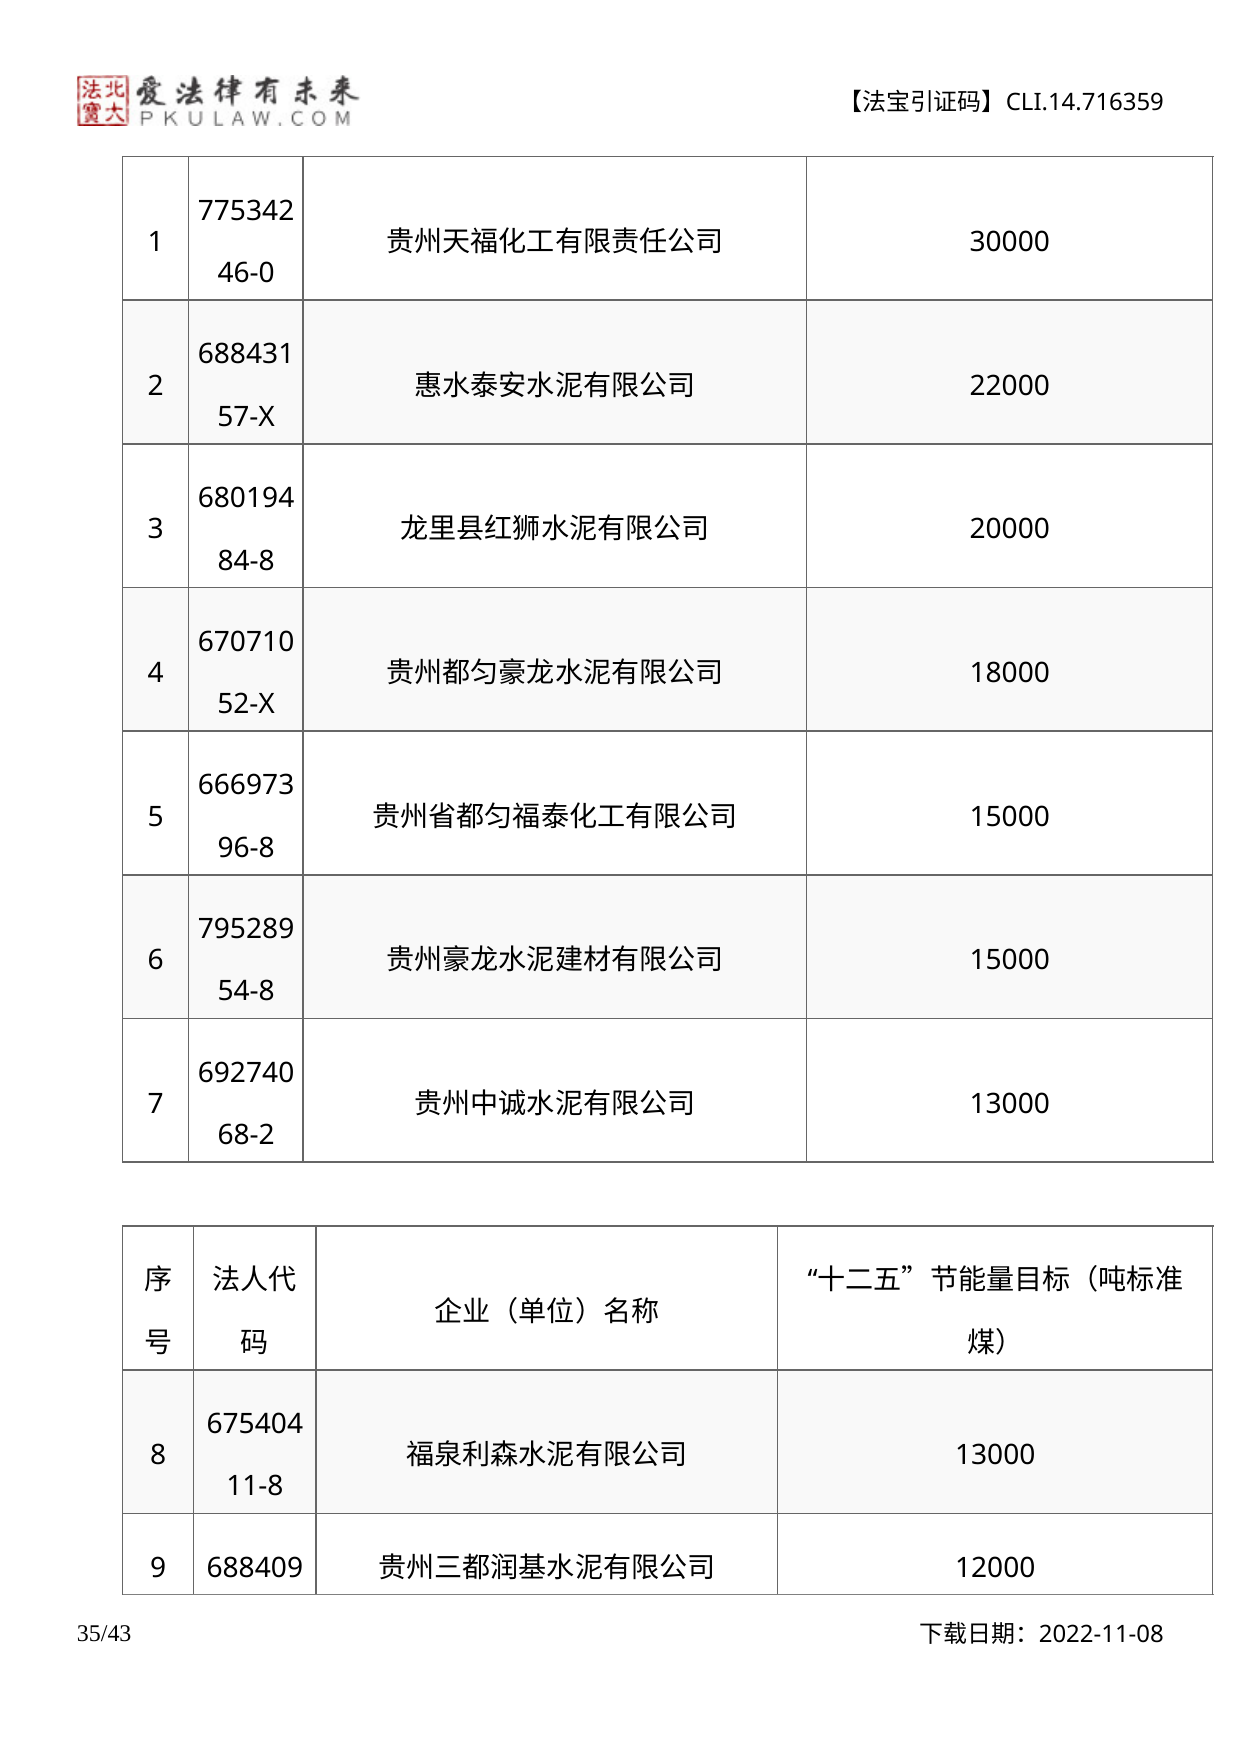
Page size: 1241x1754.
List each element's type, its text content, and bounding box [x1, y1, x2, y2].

table_cell 30000 [807, 157, 1212, 299]
table_cell 福泉利森水泥有限公司 [317, 1371, 777, 1513]
table_cell 贵州都匀豪龙水泥有限公司 [304, 588, 806, 730]
table_cell 79528954-8 [189, 876, 302, 1018]
table_cell 贵州省都匀福泰化工有限公司 [304, 732, 806, 874]
table_header 企业（单位）名称 [317, 1227, 777, 1369]
table_header 序号 [123, 1227, 193, 1369]
table_cell 66697396-8 [189, 732, 302, 874]
table_cell 15000 [807, 732, 1212, 874]
table_cell 4 [123, 588, 188, 730]
table_cell 18000 [807, 588, 1212, 730]
table_cell 5 [123, 732, 188, 874]
table_cell 67071052-X [189, 588, 302, 730]
table_cell 12000 [778, 1514, 1212, 1594]
table_cell 8 [123, 1371, 193, 1513]
table_cell 贵州中诚水泥有限公司 [304, 1019, 806, 1161]
table_cell 69274068-2 [189, 1019, 302, 1161]
table_cell 20000 [807, 445, 1212, 587]
table_cell 惠水泰安水泥有限公司 [304, 301, 806, 443]
table_cell 6 [123, 876, 188, 1018]
table_header 法人代码 [194, 1227, 315, 1369]
table_cell 1 [123, 157, 188, 299]
table_cell 7 [123, 1019, 188, 1161]
table_cell 77534246-0 [189, 157, 302, 299]
table_cell 67540411-8 [194, 1371, 315, 1513]
table_cell 贵州三都润基水泥有限公司 [317, 1514, 777, 1594]
table_header “十二五”节能量目标（吨标准煤） [778, 1227, 1212, 1369]
table_cell 68019484-8 [189, 445, 302, 587]
table_cell 68840986-6 [194, 1514, 315, 1594]
table_cell 9 [123, 1514, 193, 1594]
table_cell 13000 [807, 1019, 1212, 1161]
table_cell 贵州豪龙水泥建材有限公司 [304, 876, 806, 1018]
table_cell 15000 [807, 876, 1212, 1018]
table_cell 贵州天福化工有限责任公司 [304, 157, 806, 299]
table_cell 13000 [778, 1371, 1212, 1513]
picture [76, 75, 361, 126]
table_cell 2 [123, 301, 188, 443]
table_cell 龙里县红狮水泥有限公司 [304, 445, 806, 587]
table_cell 68843157-X [189, 301, 302, 443]
table_cell 22000 [807, 301, 1212, 443]
table_cell 3 [123, 445, 188, 587]
